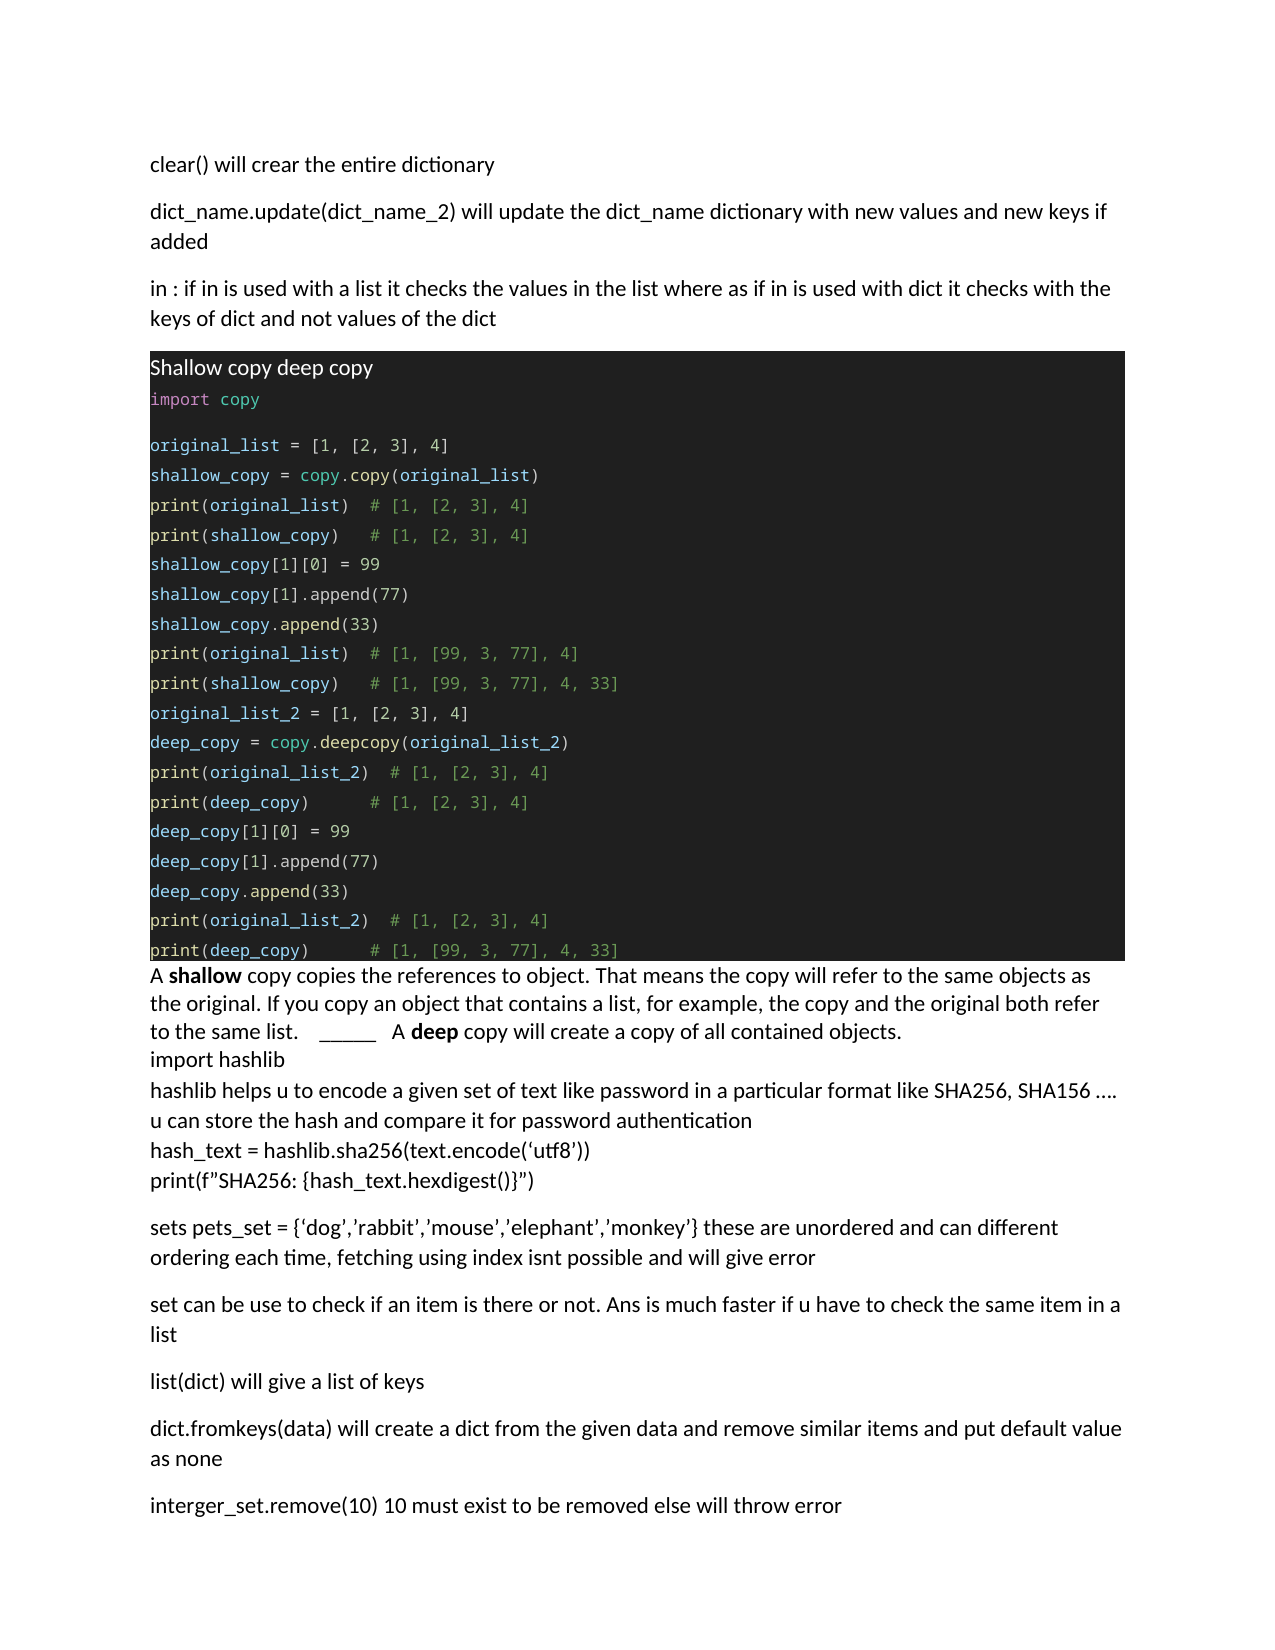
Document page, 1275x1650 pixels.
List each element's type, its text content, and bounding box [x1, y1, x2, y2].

text in : if in is used with a list it checks the values in the list where as if in is used with dict it checks with the keys of dict and not values of the dict [150, 274, 1125, 332]
text original_list = [1, [2, 3], 4] [150, 427, 1125, 457]
text print(deep_copy) # [1, [2, 3], 4] [150, 783, 1125, 813]
text print(shallow_copy) # [1, [99, 3, 77], 4, 33] [150, 664, 1125, 694]
text set can be use to check if an item is there or not. Ans is much faster if u have to check the same item in a list [150, 1290, 1125, 1348]
text import hashlib hashlib helps u to encode a given set of text like password in a particular format like SHA256, SHA156 …. u can store the hash and compare it for password authentication hash_text = hashlib.sha256(text.encode(‘utf8’)) print(f”SHA256: {hash_text.hexdigest()}”) [150, 1046, 1125, 1194]
text clear() will crear the entire dictionary [150, 150, 1125, 178]
text shallow_copy = copy.copy(original_list) [150, 457, 1125, 486]
text Shallow copy deep copy import copy [150, 351, 1125, 410]
text print(original_list) # [1, [2, 3], 4] [150, 486, 1125, 516]
text deep_copy[1].append(77) [150, 843, 1125, 872]
text dict_name.update(dict_name_2) will update the dict_name dictionary with new values and new keys if added [150, 197, 1125, 255]
text deep_copy.append(33) [150, 872, 1125, 902]
text print(original_list_2) # [1, [2, 3], 4] [150, 902, 1125, 932]
text deep_copy = copy.deepcopy(original_list_2) [150, 724, 1125, 754]
text interger_set.remove(10) 10 must exist to be removed else will throw error [150, 1491, 1125, 1519]
text shallow_copy[1][0] = 99 [150, 546, 1125, 576]
text A shallow copy copies the references to object. That means the copy will refer to the same objects as the original. If you copy an object that contains a list, for example, the copy and the original both refer to the same list. _____ A deep copy will create a copy of all contained objects. [150, 961, 1125, 1046]
text shallow_copy[1].append(77) [150, 576, 1125, 605]
text print(original_list_2) # [1, [2, 3], 4] [150, 754, 1125, 783]
text dict.fromkeys(data) will create a dict from the given data and remove similar items and put default value as none [150, 1414, 1125, 1472]
text print(deep_copy) # [1, [99, 3, 77], 4, 33] [150, 932, 1125, 961]
text shallow_copy.append(33) [150, 605, 1125, 635]
text print(shallow_copy) # [1, [2, 3], 4] [150, 516, 1125, 546]
text original_list_2 = [1, [2, 3], 4] [150, 694, 1125, 724]
text deep_copy[1][0] = 99 [150, 813, 1125, 843]
text print(original_list) # [1, [99, 3, 77], 4] [150, 635, 1125, 664]
text sets pets_set = {‘dog’,’rabbit’,’mouse’,’elephant’,’monkey’} these are unordered and can different ordering each time, fetching using index isnt possible and will give error [150, 1213, 1125, 1271]
text list(dict) will give a list of keys [150, 1367, 1125, 1395]
